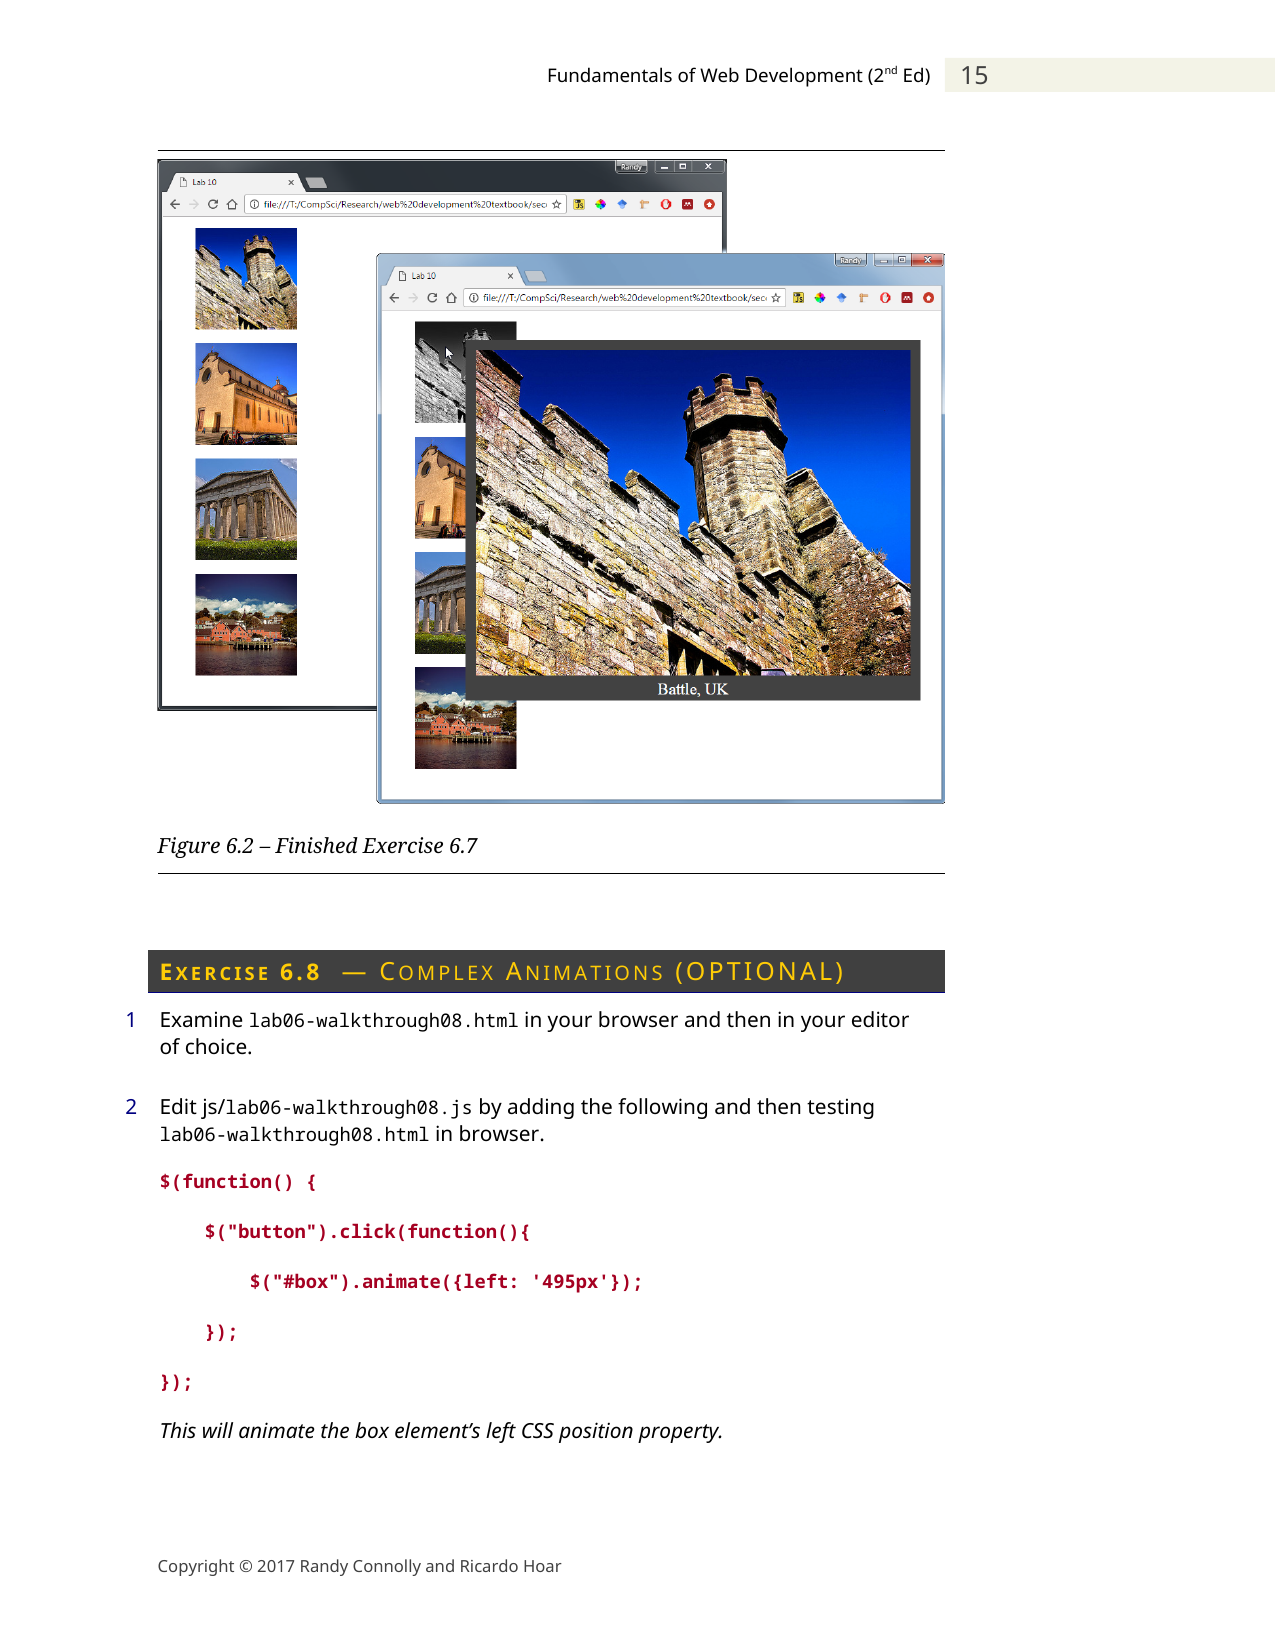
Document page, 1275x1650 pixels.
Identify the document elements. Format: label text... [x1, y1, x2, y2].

table_cell 2 [90, 1081, 148, 1452]
table_cell Examine lab06-walkthrough08.html in your browser and then in your editor of choice. [148, 993, 945, 1081]
text Figure 6.2 – Finished Exercise 6.7 [157, 829, 945, 874]
picture [157, 159, 945, 804]
table_header Exercise 6. — Complex Animations (OPTIONAL) [148, 950, 945, 992]
table_cell 1 [90, 992, 148, 1081]
table_cell Edit js/lab06-walkthrough08.js by adding the following and then testing lab06-walkthrough08.html in browser. $(function() { $("button").click(function(){ $("#box").animate({left: '495px'}); }); }); This will animate the box element’s left CSS position property. [148, 1081, 945, 1452]
